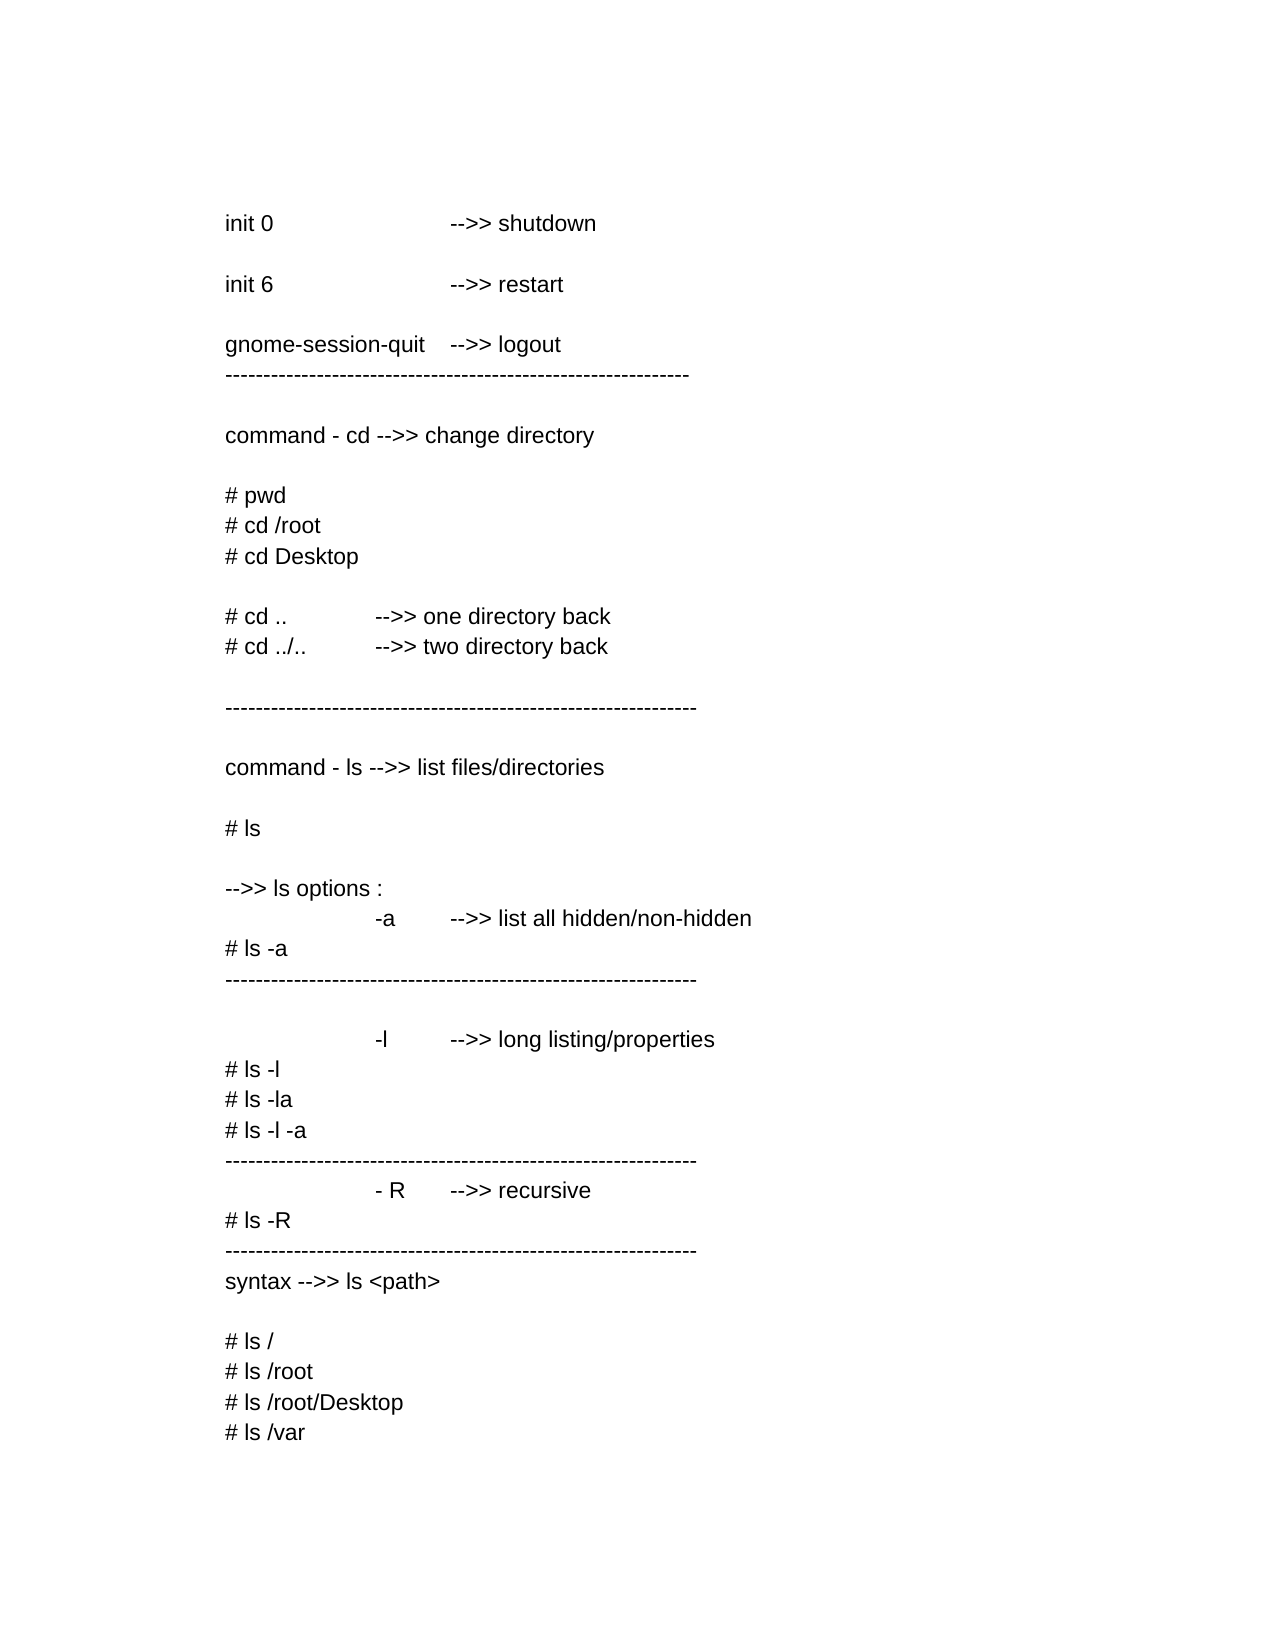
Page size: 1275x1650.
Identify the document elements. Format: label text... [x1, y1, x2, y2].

text # ls -R [150, 1207, 1125, 1234]
text # ls /root [150, 1358, 1125, 1385]
text command - cd -->> change directory [150, 422, 1125, 448]
text # ls /var [150, 1419, 1125, 1445]
text # pwd [150, 482, 1125, 509]
text -------------------------------------------------------------- [150, 694, 1125, 720]
text init 6 -->> restart [150, 271, 1125, 297]
text # ls -l [150, 1056, 1125, 1083]
text command - ls -->> list files/directories [150, 754, 1125, 781]
text ------------------------------------------------------------- [150, 361, 1125, 388]
text - R -->> recursive [150, 1177, 1125, 1203]
text init 0 -->> shutdown [150, 210, 1125, 237]
text # cd /root [150, 512, 1125, 539]
text # ls -l -a [150, 1117, 1125, 1143]
text syntax -->> ls <path> [150, 1268, 1125, 1294]
text -------------------------------------------------------------- [150, 1237, 1125, 1264]
text # ls [150, 814, 1125, 841]
text -------------------------------------------------------------- [150, 966, 1125, 992]
text -l -->> long listing/properties [150, 1026, 1125, 1052]
text -a -->> list all hidden/non-hidden [150, 905, 1125, 932]
text gnome-session-quit -->> logout [150, 331, 1125, 358]
text -->> ls options : [150, 875, 1125, 901]
text # ls /root/Desktop [150, 1388, 1125, 1415]
text # cd ../.. -->> two directory back [150, 633, 1125, 660]
text # ls -a [150, 935, 1125, 962]
text # cd .. -->> one directory back [150, 603, 1125, 629]
text # ls -la [150, 1086, 1125, 1113]
text # cd Desktop [150, 543, 1125, 569]
text # ls / [150, 1328, 1125, 1354]
text -------------------------------------------------------------- [150, 1147, 1125, 1173]
